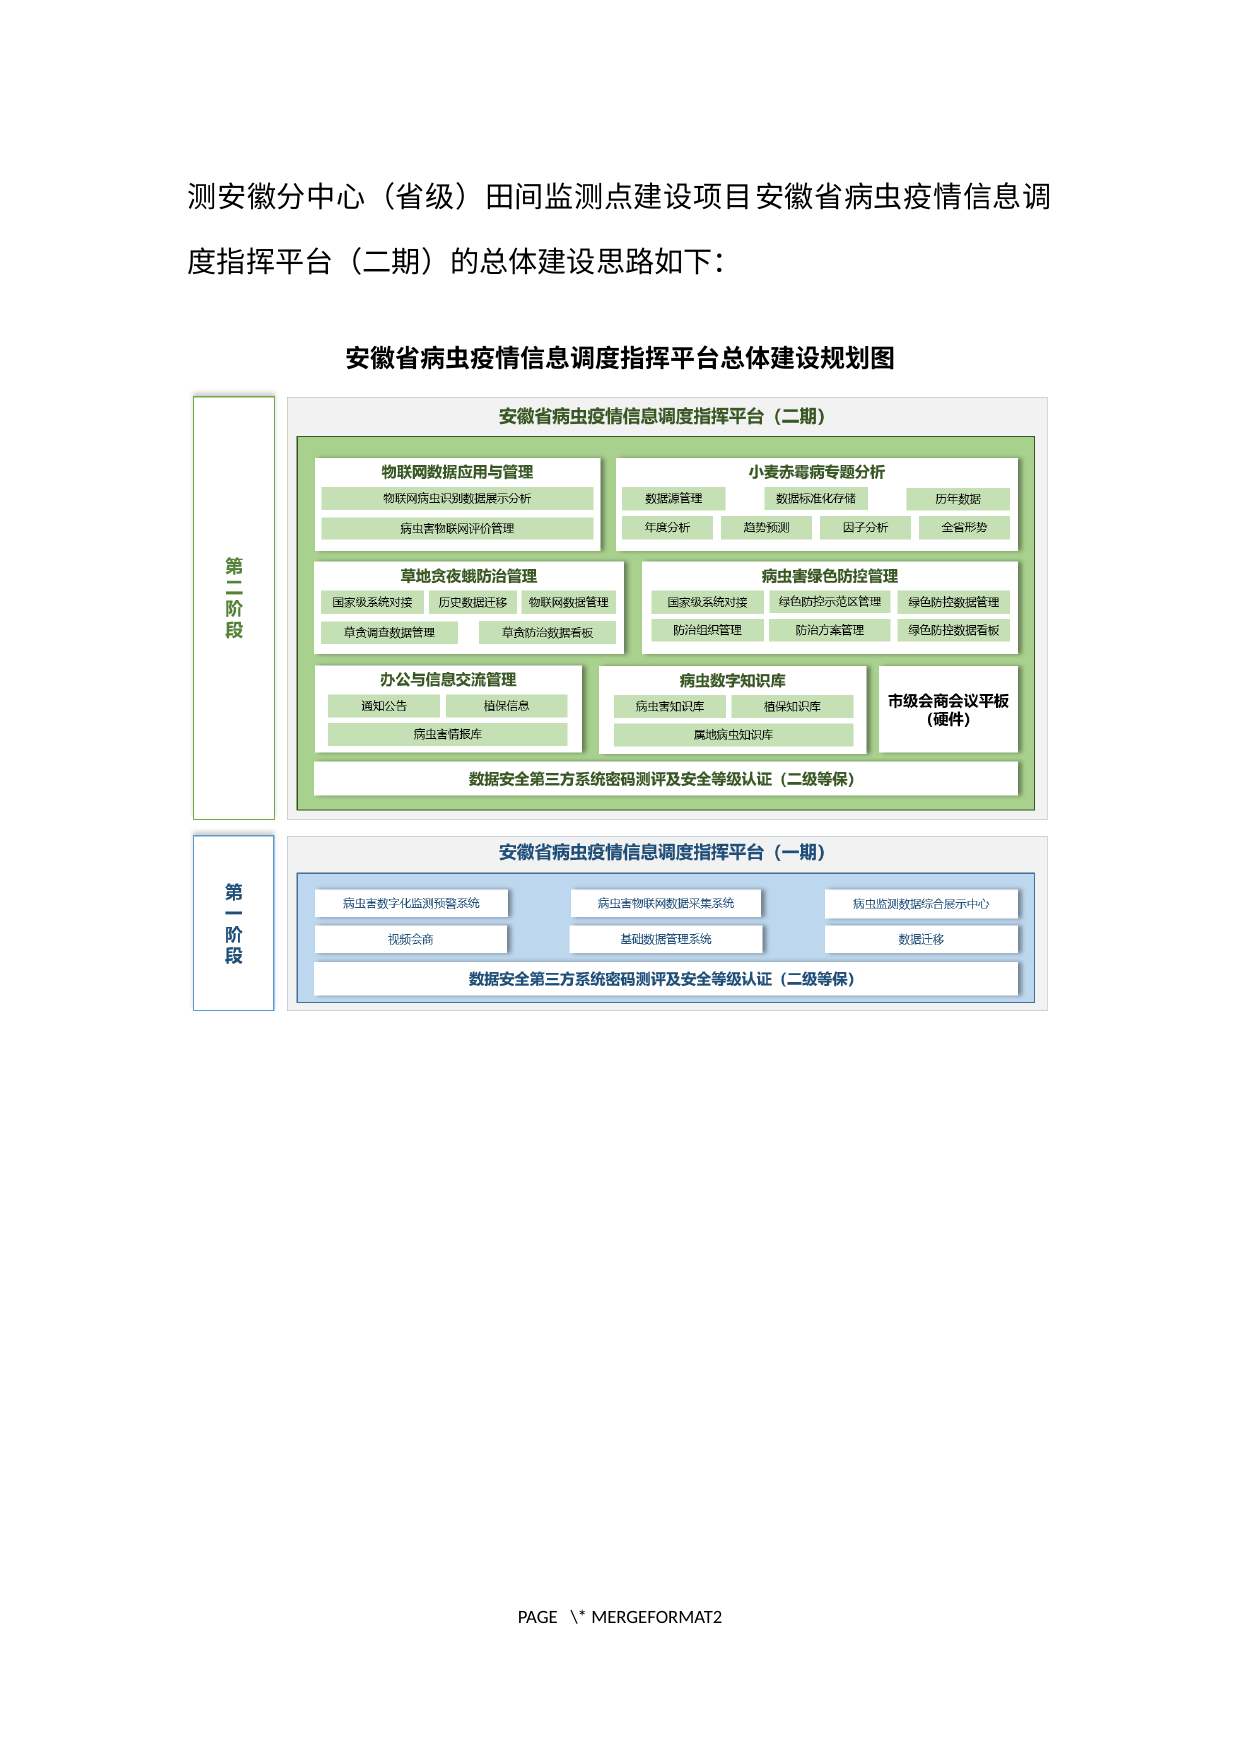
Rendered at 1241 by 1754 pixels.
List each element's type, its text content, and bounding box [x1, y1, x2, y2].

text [187, 162, 1053, 292]
text 安徽省病虫疫情信息调度指挥平台总体建设规划图 [187, 324, 1053, 389]
picture [187, 389, 1053, 1016]
